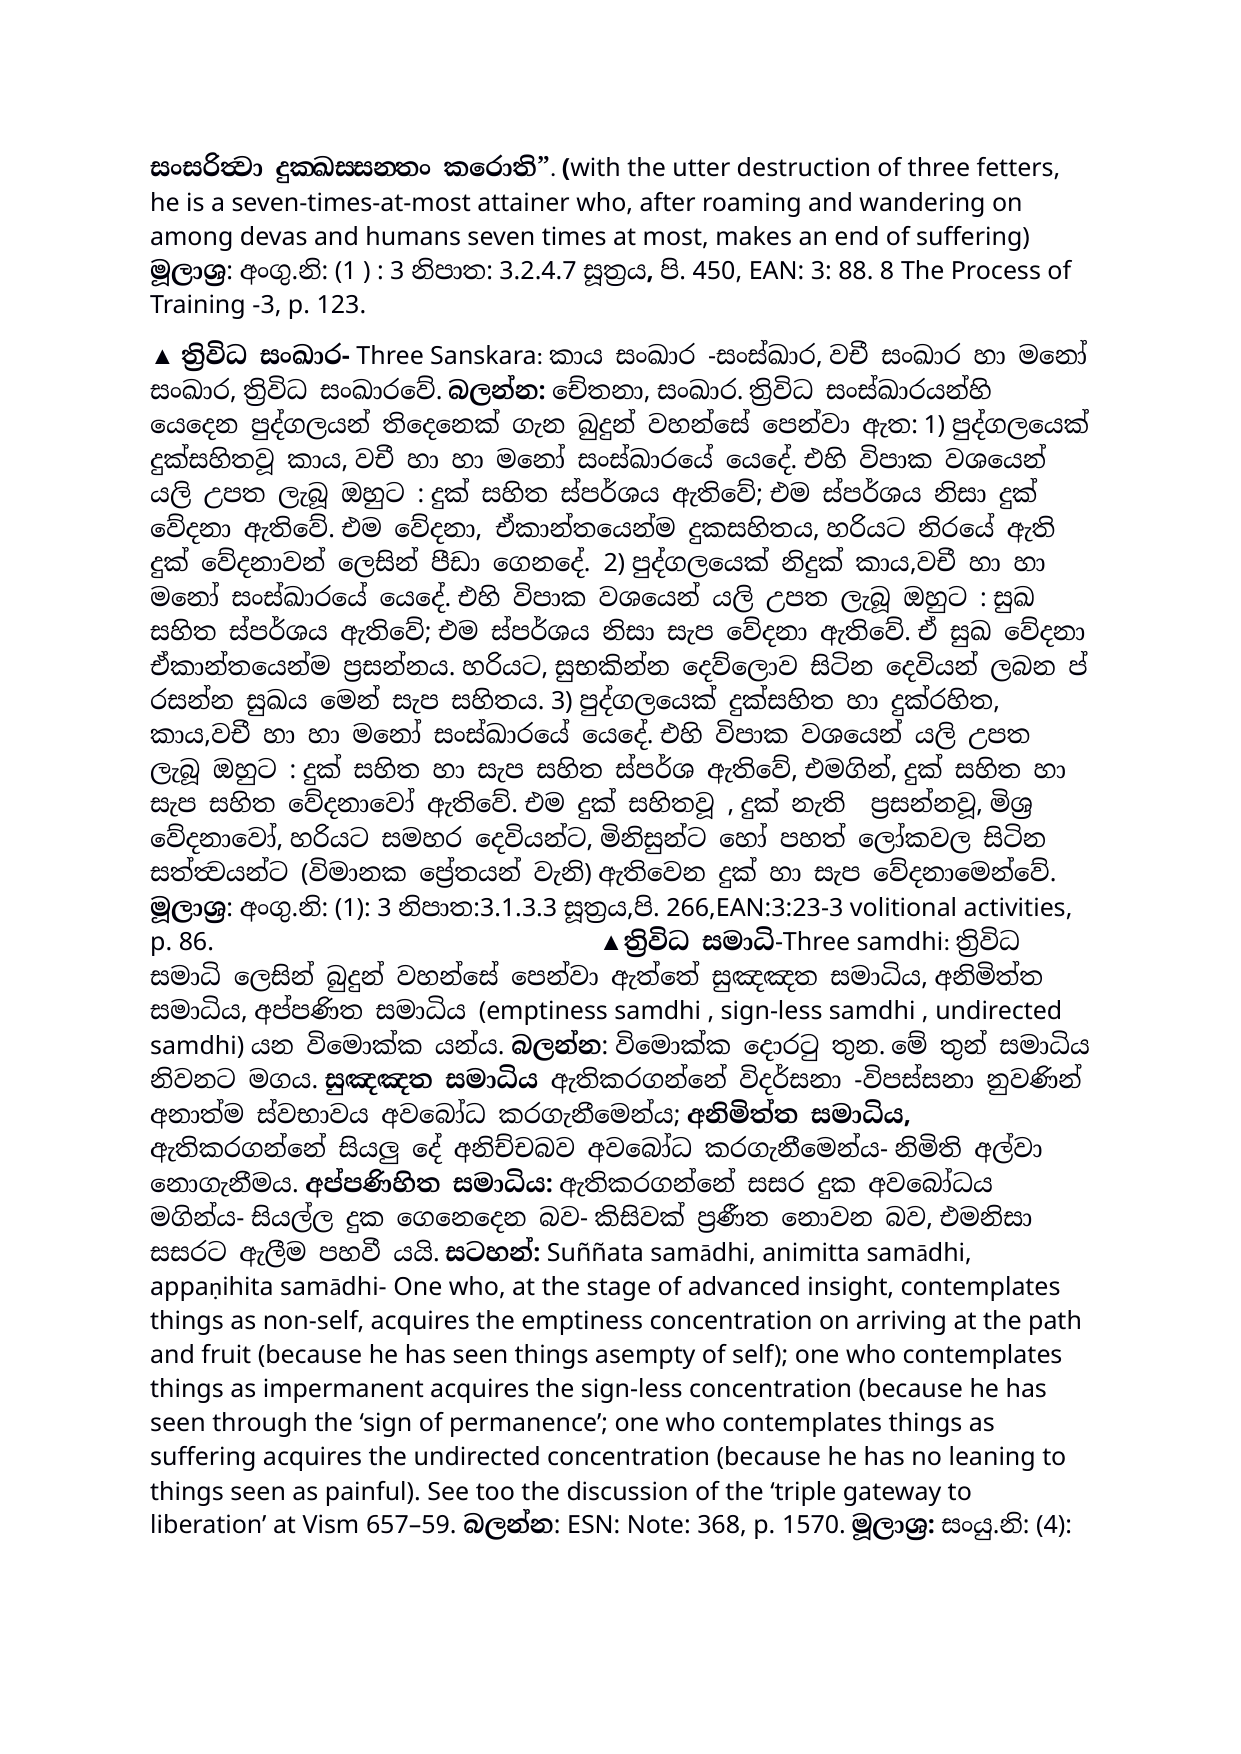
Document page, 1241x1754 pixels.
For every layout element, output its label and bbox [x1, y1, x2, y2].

text [150, 338, 1090, 1542]
text [150, 150, 1090, 321]
